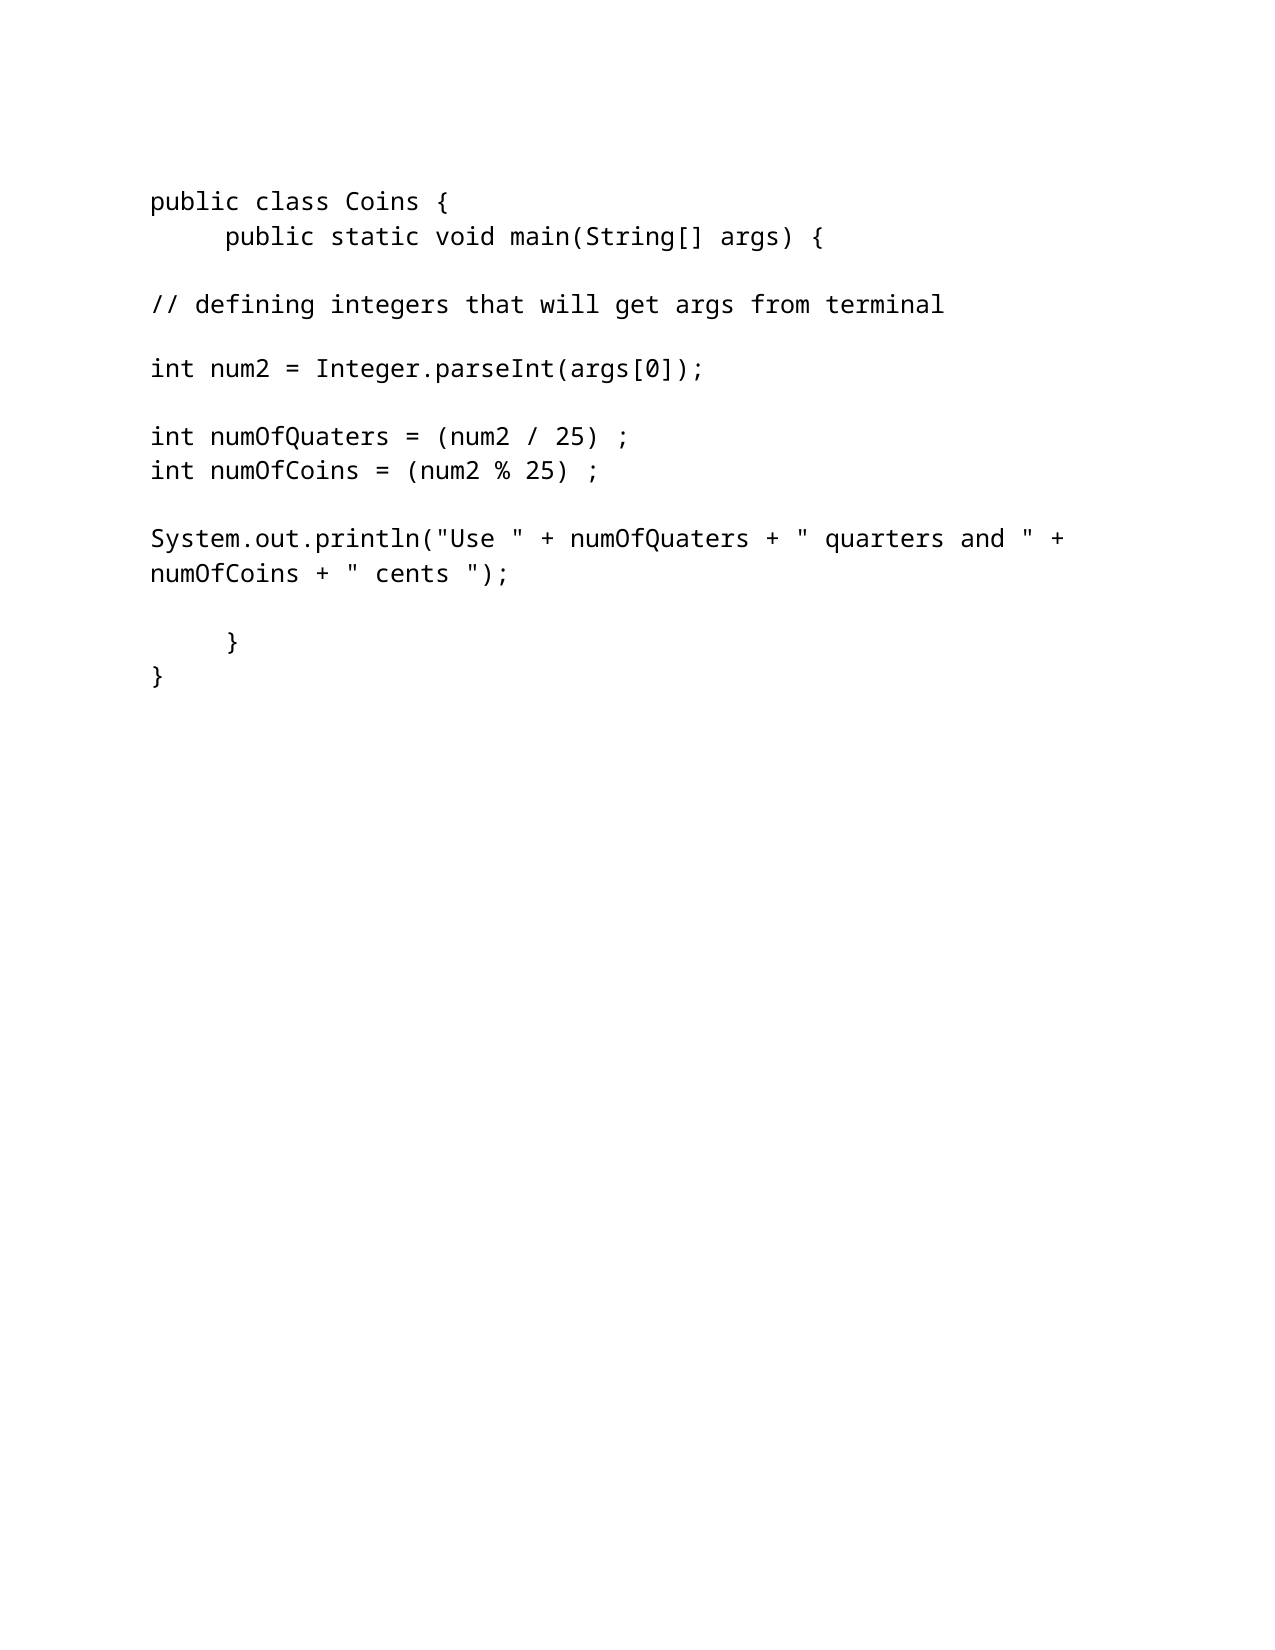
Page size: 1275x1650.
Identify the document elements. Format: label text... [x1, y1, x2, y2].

text public static void main(String[] args) { [150, 218, 1125, 252]
text // defining integers that will get args from terminal [150, 286, 1125, 320]
text int num2 = Integer.parseInt(args[0]); [150, 351, 1125, 385]
text } [150, 623, 1125, 657]
text } [150, 657, 1125, 691]
text System.out.println("Use " + numOfQuaters + " quarters and " + numOfCoins + " cents "); [150, 521, 1125, 589]
text int numOfCoins = (num2 % 25) ; [150, 453, 1125, 487]
text public class Coins { [150, 184, 1125, 218]
text int numOfQuaters = (num2 / 25) ; [150, 419, 1125, 453]
